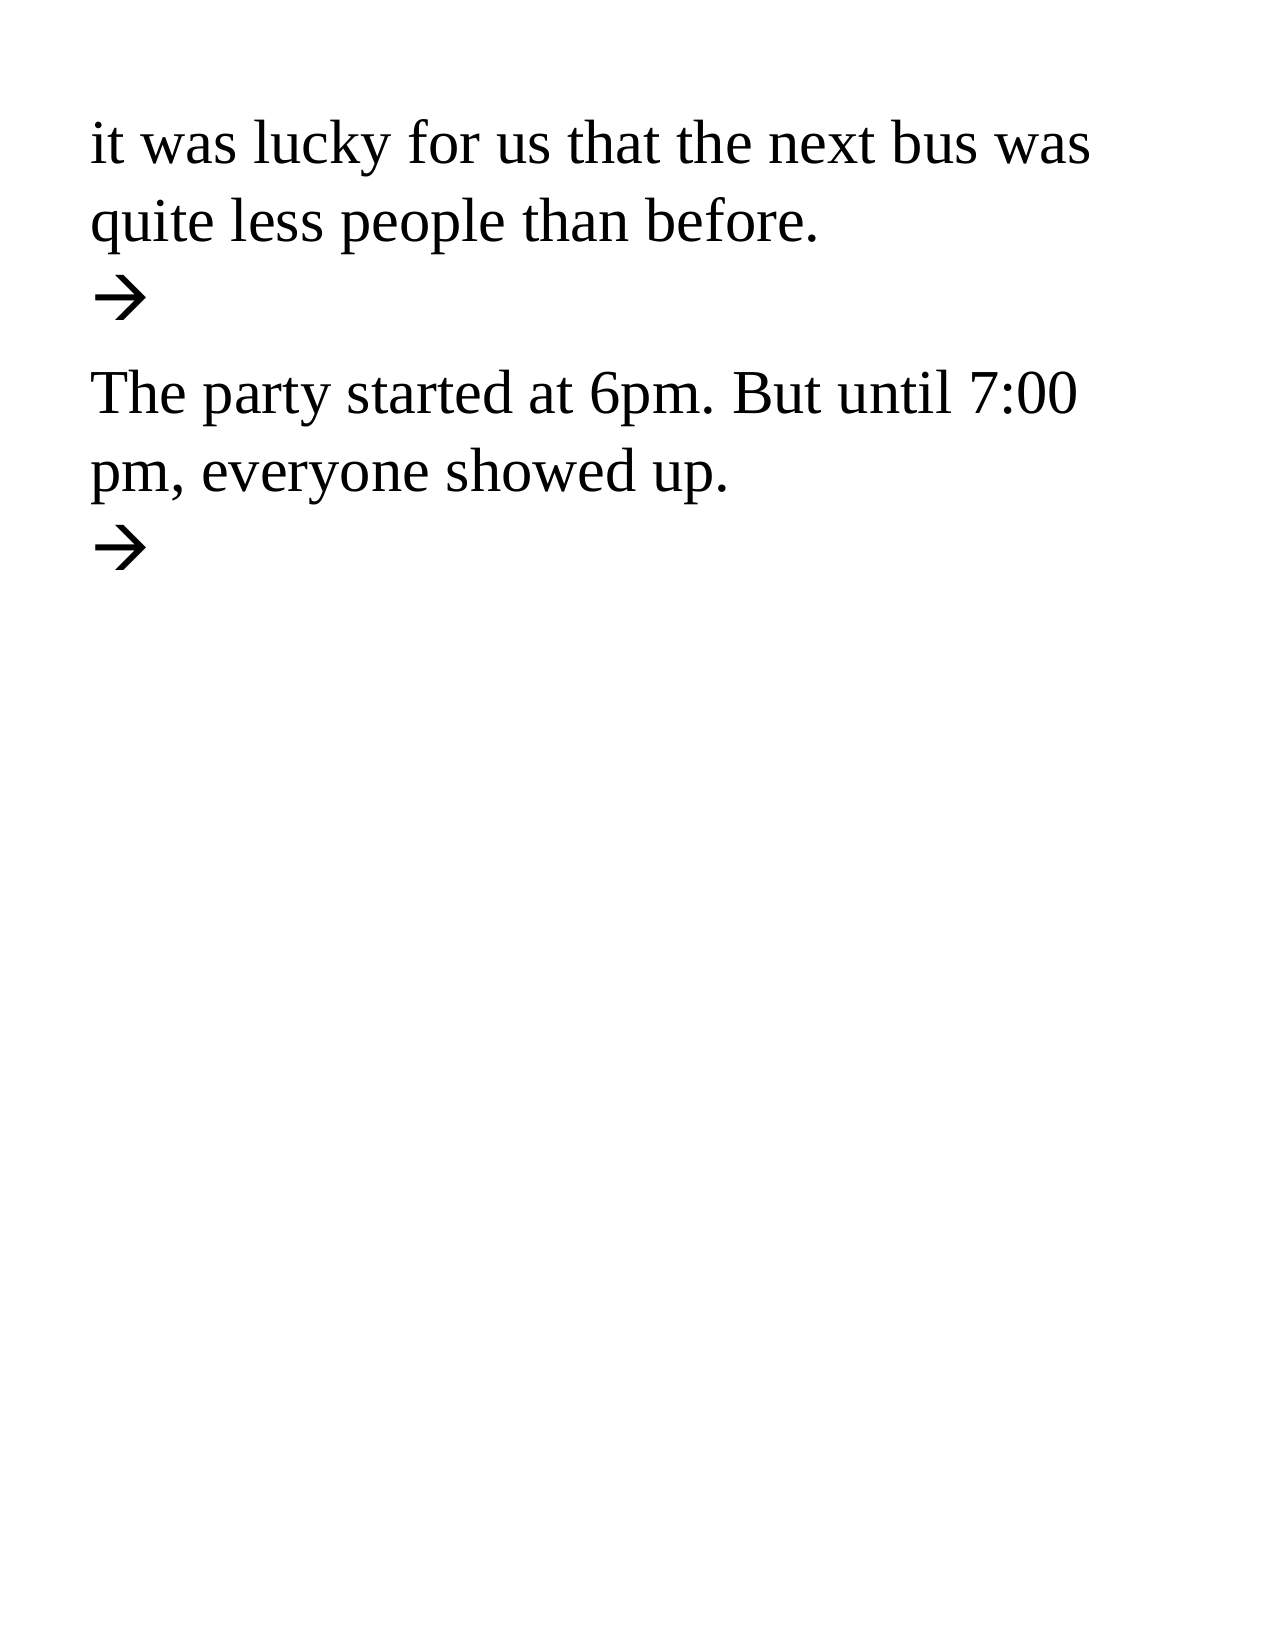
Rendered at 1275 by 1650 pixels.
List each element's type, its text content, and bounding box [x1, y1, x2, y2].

text The party started at 6pm. But until 7:00 pm, everyone showed up. [90, 355, 1187, 505]
text it was lucky for us that the next bus was quite less people than before. [90, 105, 1187, 255]
